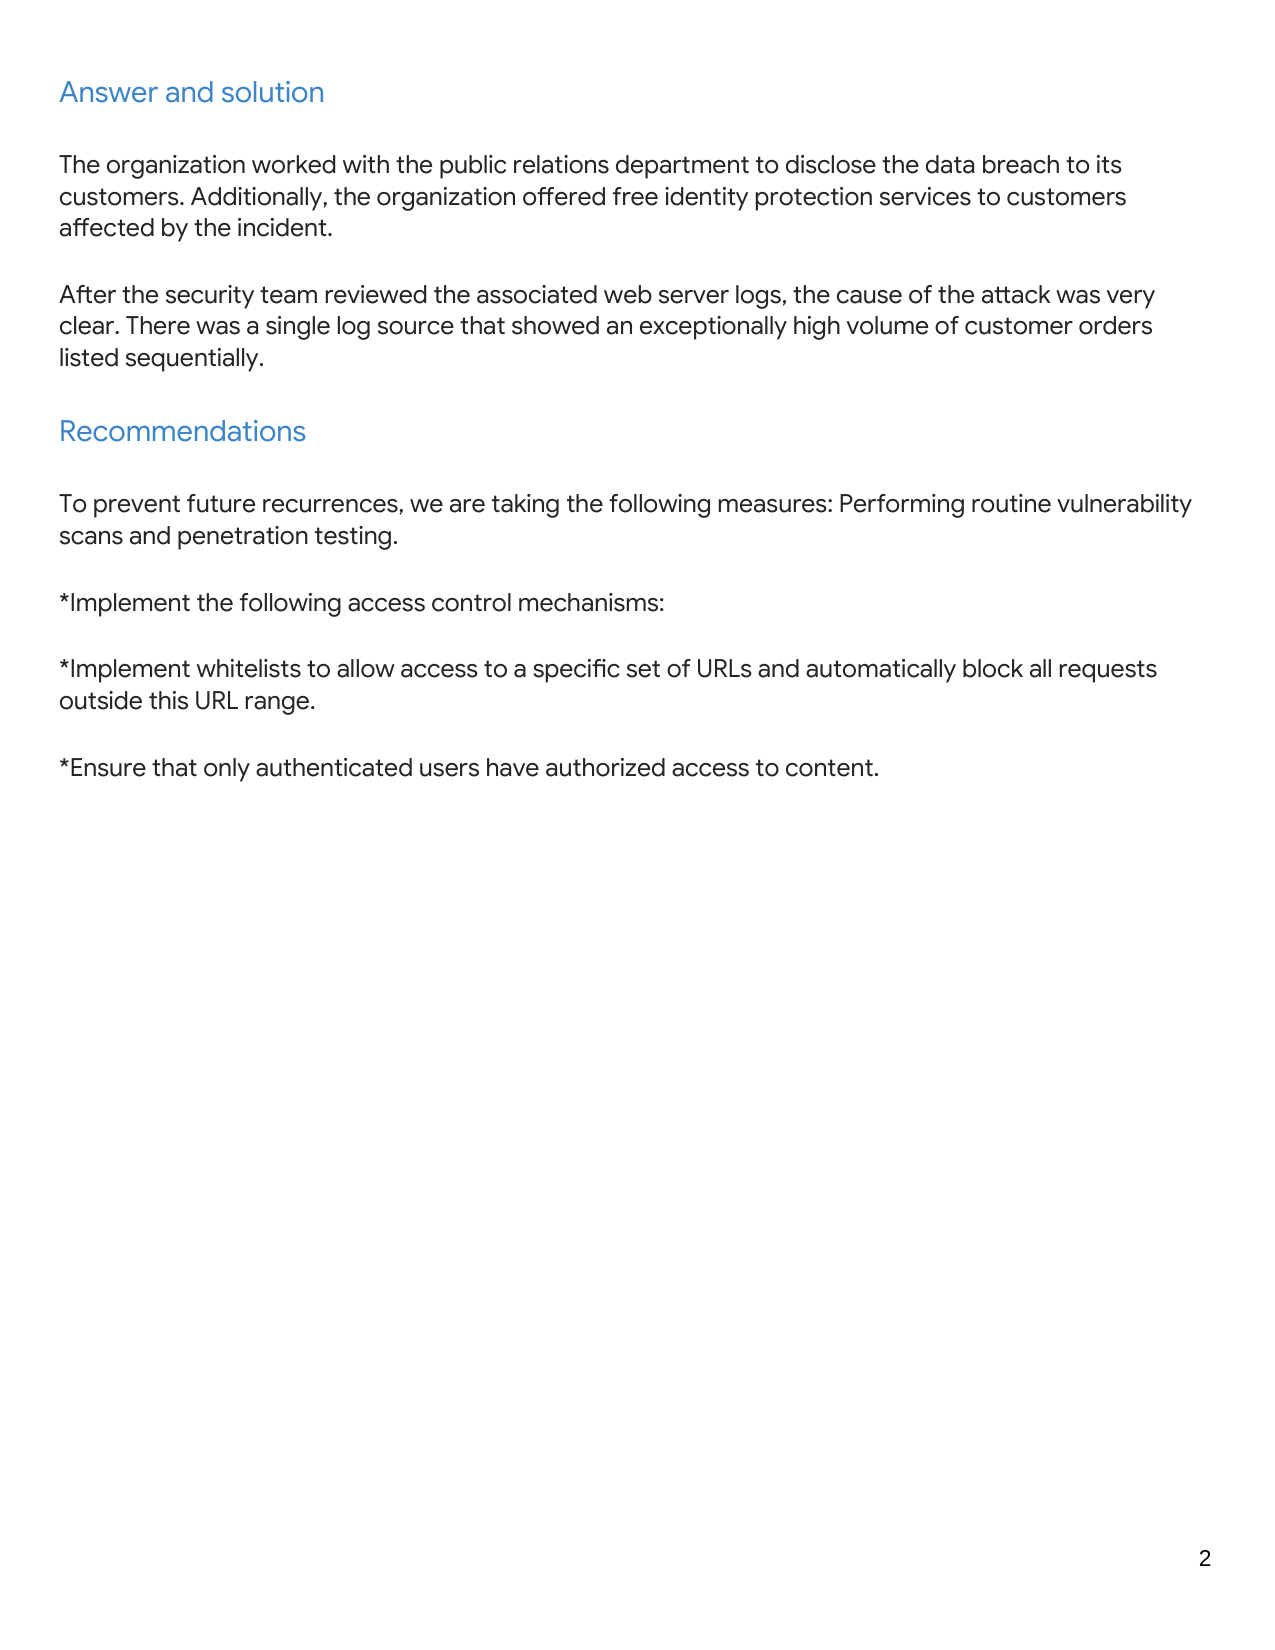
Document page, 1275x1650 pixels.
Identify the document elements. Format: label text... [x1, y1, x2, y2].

text Recommendations [59, 413, 1211, 449]
text The organization worked with the public relations department to disclose the data breach to its customers. Additionally, the organization offered free identity protection services to customers affected by the incident. [59, 150, 1211, 244]
text To prevent future recurrences, we are taking the following measures: Performing routine vulnerability scans and penetration testing. [59, 489, 1211, 551]
text *Ensure that only authenticated users have authorized access to content. [59, 752, 1211, 783]
text *Implement whitelists to allow access to a specific set of URLs and automatically block all requests outside this URL range. [59, 654, 1211, 716]
text *Implement the following access control mechanisms: [59, 587, 1211, 618]
text Answer and solution [59, 74, 1211, 110]
text After the security team reviewed the associated web server logs, the cause of the attack was very clear. There was a single log source that showed an exceptionally high volume of customer orders listed sequentially. [59, 279, 1211, 373]
